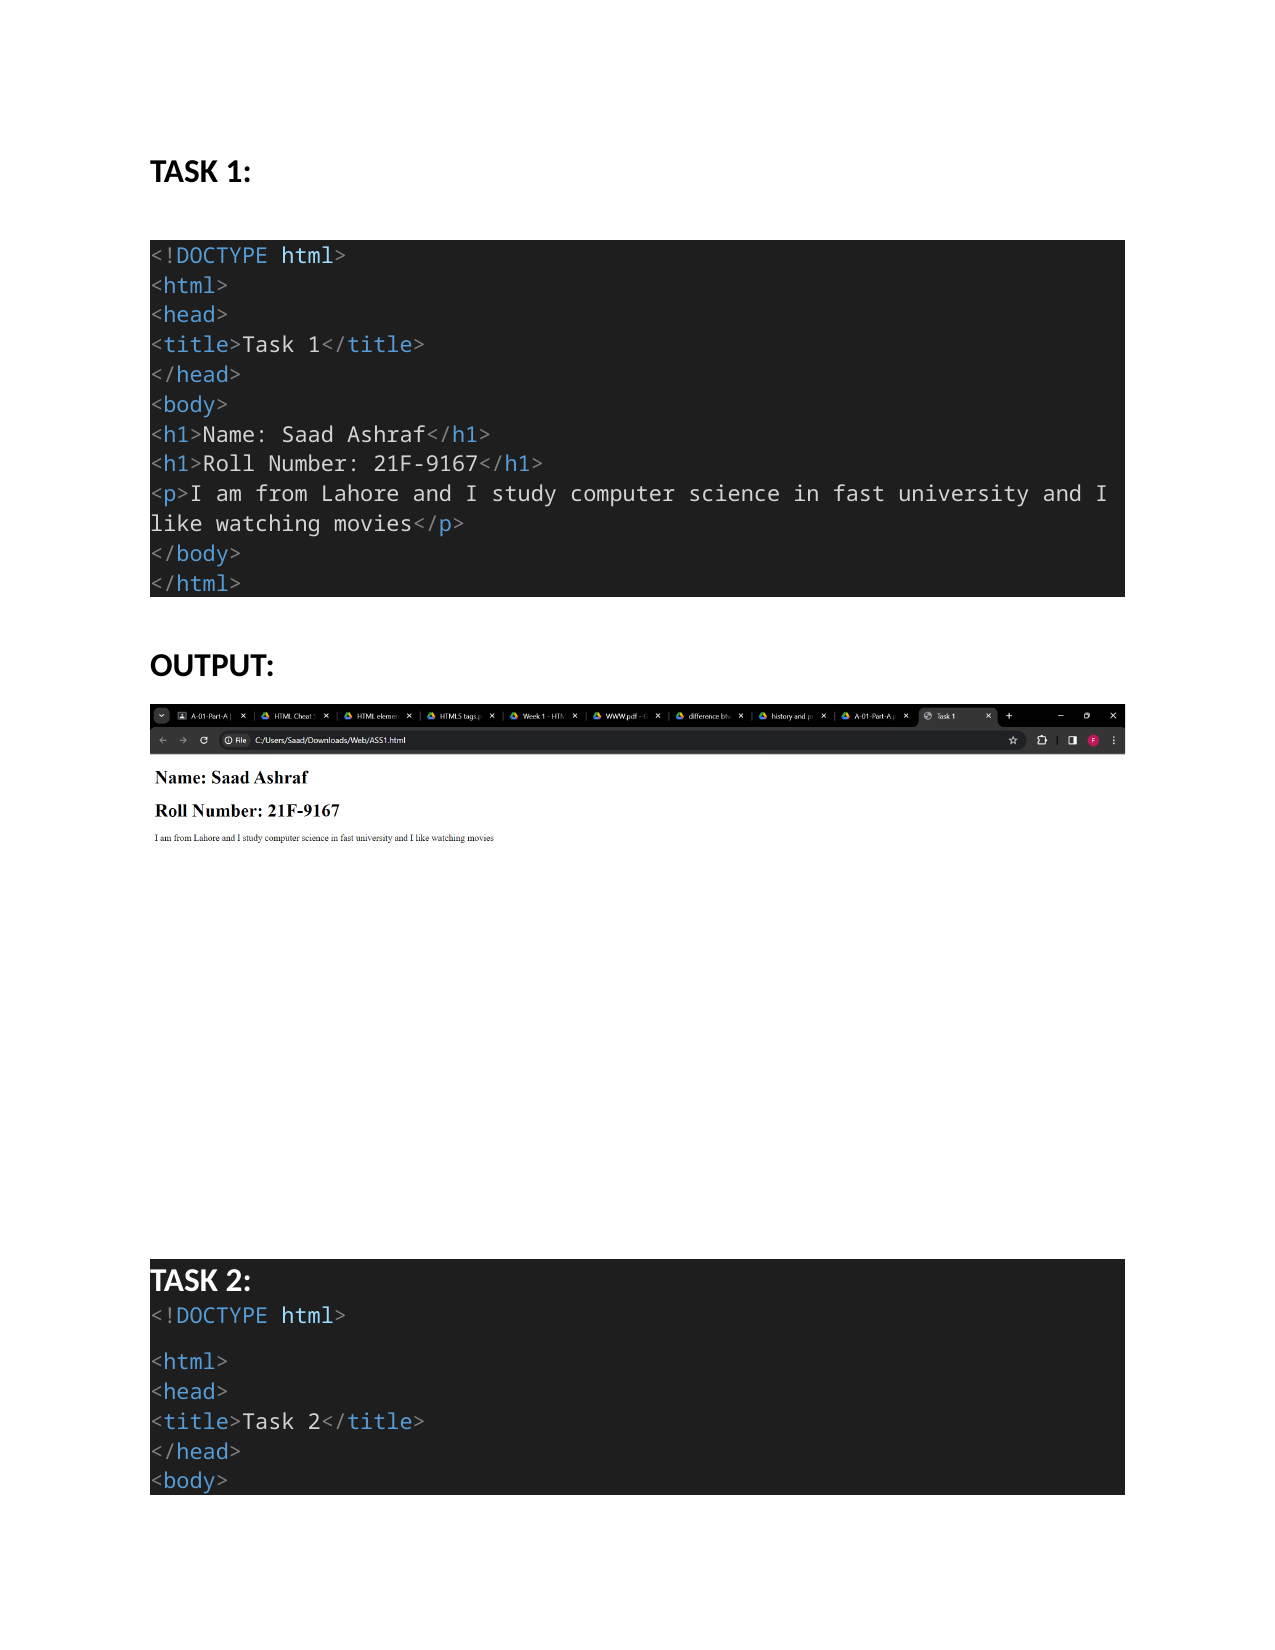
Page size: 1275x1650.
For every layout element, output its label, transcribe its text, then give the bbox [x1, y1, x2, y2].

text <!DOCTYPE html> [150, 240, 1125, 269]
text <body> [150, 389, 1125, 418]
text <h1>Roll Number: 21F-9167</h1> [150, 448, 1125, 478]
text </head> [150, 359, 1125, 389]
text <html> [150, 1346, 1125, 1376]
text <title>Task 2</title> [150, 1406, 1125, 1436]
text <head> [150, 299, 1125, 329]
text <html> [150, 269, 1125, 299]
text <h1>Name: Saad Ashraf</h1> [150, 418, 1125, 448]
text <title>Task 1</title> [150, 329, 1125, 359]
text </body> [150, 538, 1125, 567]
text </head> [150, 1436, 1125, 1466]
text </html> [150, 567, 1125, 597]
text OUTPUT: [150, 644, 1125, 685]
text <body> [150, 1466, 1125, 1495]
picture [150, 704, 1125, 1194]
text TASK 2: <!DOCTYPE html> [150, 1259, 1125, 1330]
text <p>I am from Lahore and I study computer science in fast university and I like watching movies</p> [150, 478, 1125, 538]
text TASK 1: [150, 150, 1125, 221]
text <head> [150, 1376, 1125, 1406]
